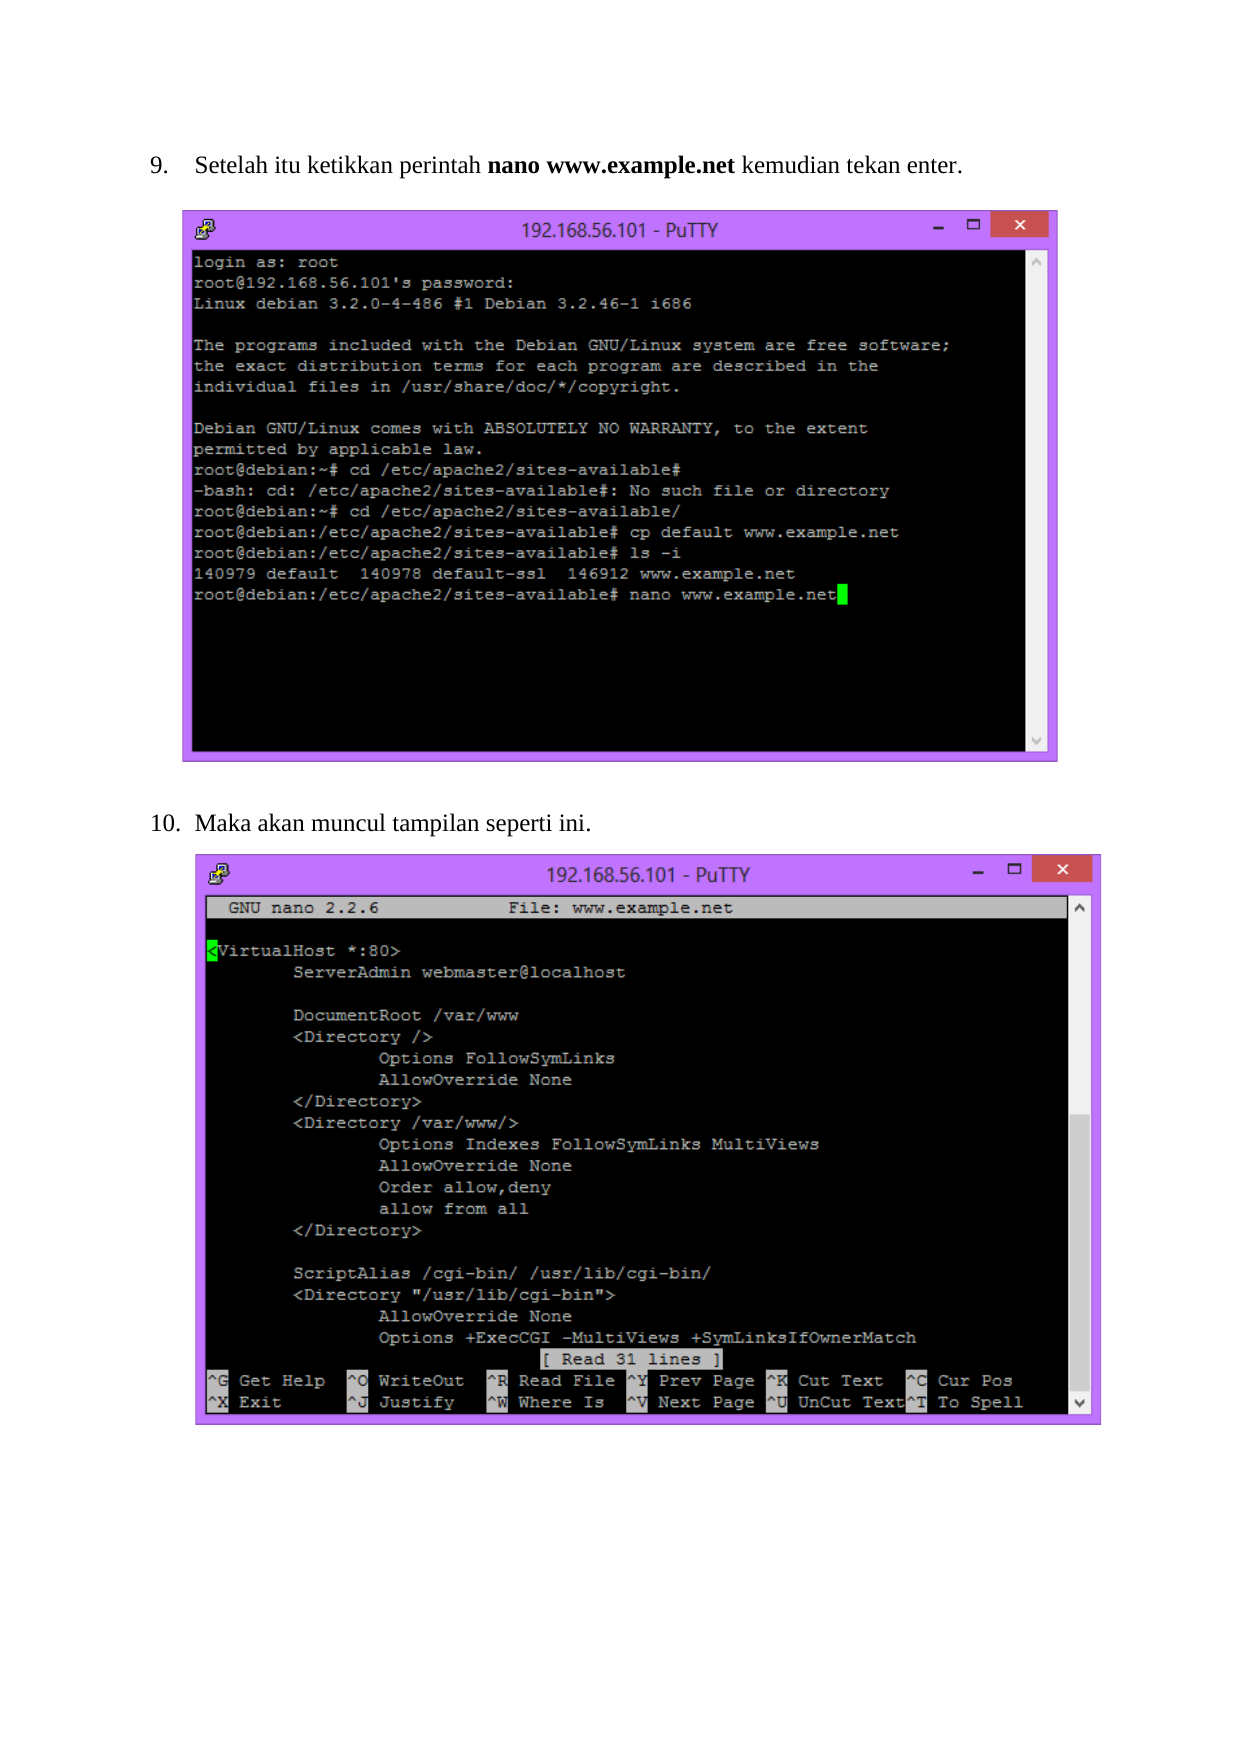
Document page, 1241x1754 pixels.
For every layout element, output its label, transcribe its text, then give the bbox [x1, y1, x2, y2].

list Setelah itu ketikkan perintah nano www.example.net kemudian tekan enter. [150, 150, 1090, 179]
list Maka akan muncul tampilan seperti ini. [150, 808, 1090, 836]
picture [182, 210, 1058, 762]
picture [195, 854, 1102, 1425]
